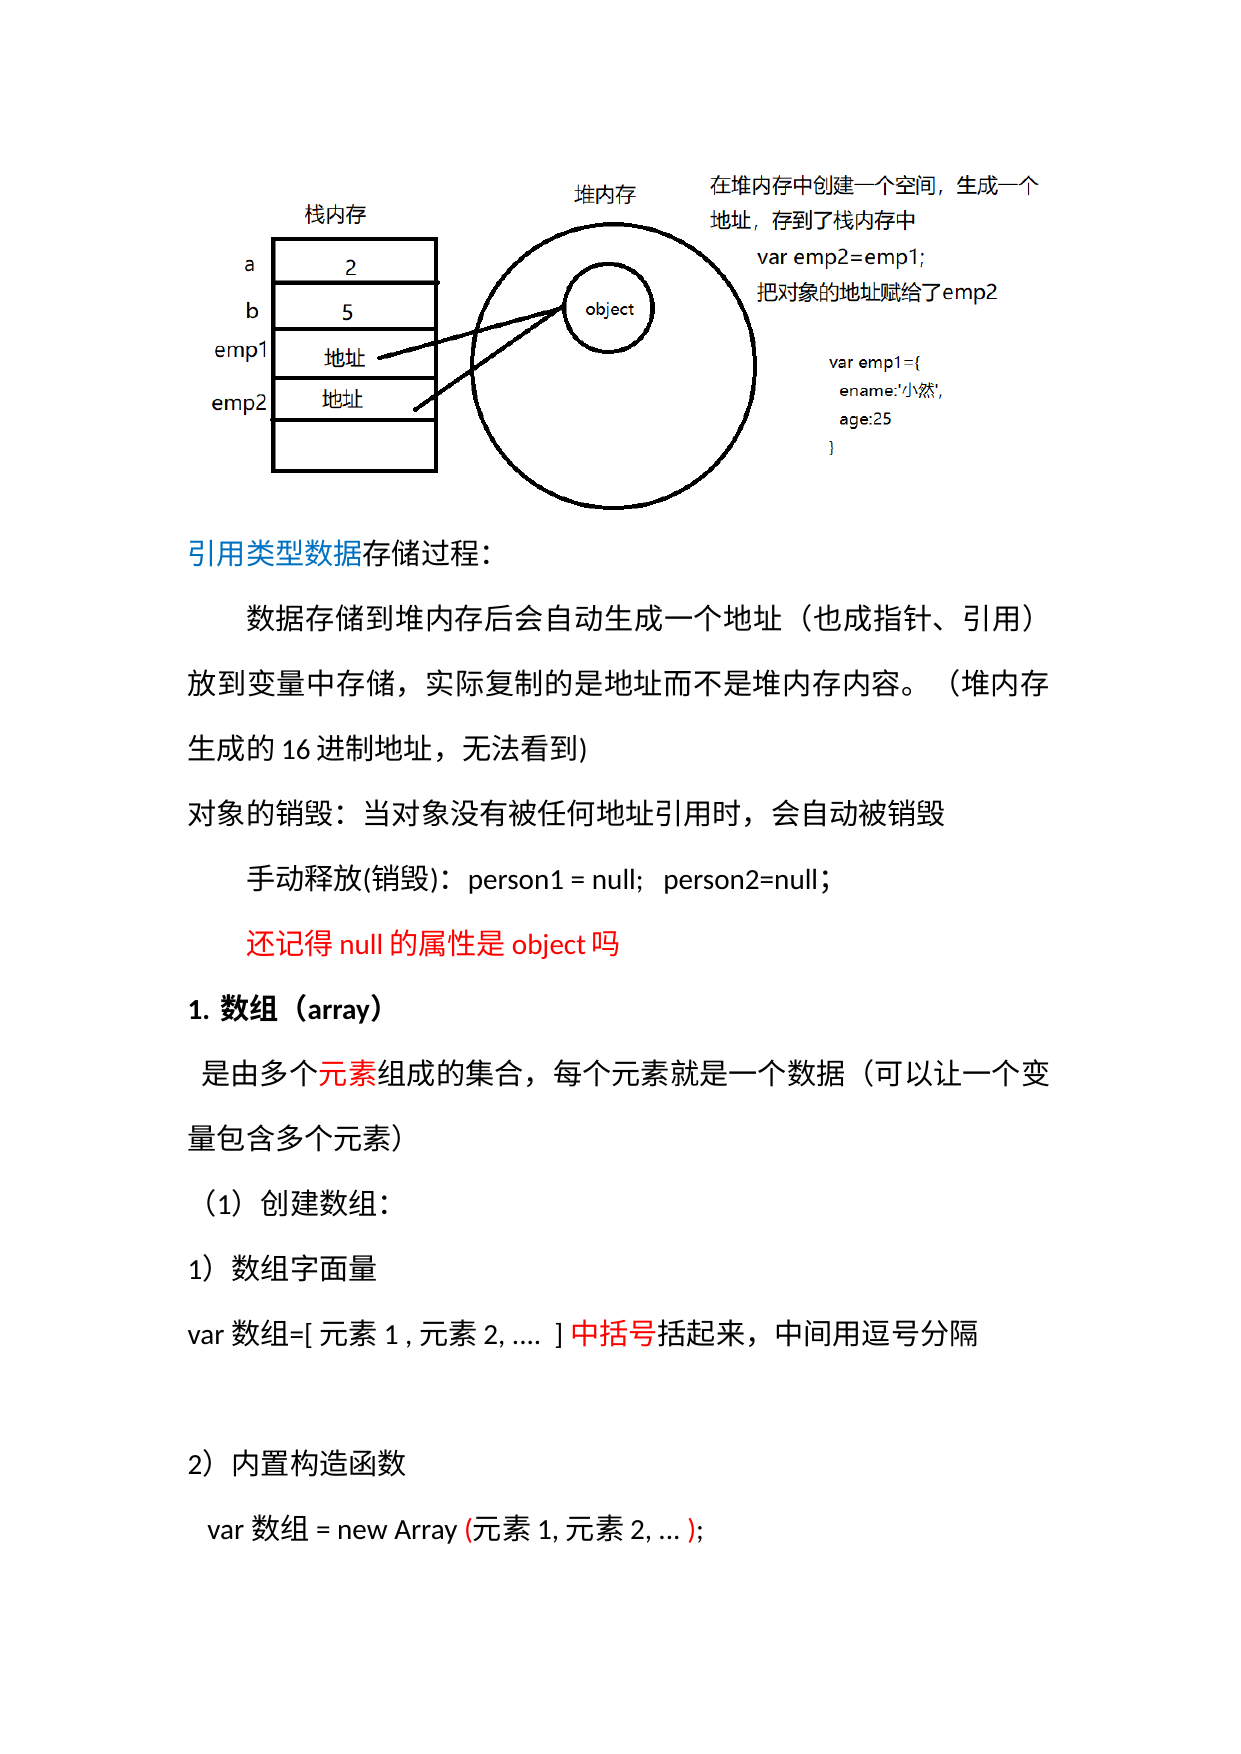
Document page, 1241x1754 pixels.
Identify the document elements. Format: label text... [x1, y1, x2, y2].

list 数组（array） [187, 974, 1053, 1039]
list 手动释放(销毁)：person1 = null; person2=null； [187, 844, 1053, 909]
list var 数组 = new Array (元素1, 元素2, ... ); [187, 1494, 1053, 1559]
list 是由多个元素组成的集合，每个元素就是一个数据（可以让一个变量包含多个元素） [187, 1039, 1053, 1169]
list 还记得null的属性是object吗 [187, 909, 1053, 974]
list 引用类型数据存储过程： [187, 519, 1053, 584]
list var 数组=[ 元素1 , 元素2, .... ] 中括号括起来，中间用逗号分隔 [187, 1299, 1053, 1364]
list 内置构造函数 [187, 1429, 1053, 1494]
list 创建数组： [187, 1169, 1053, 1234]
list 数据存储到堆内存后会自动生成一个地址（也成指针、引用）放到变量中存储，实际复制的是地址而不是堆内存内容。（堆内存生成的16进制地址，无法看到) [187, 584, 1053, 779]
list 对象的销毁：当对象没有被任何地址引用时，会自动被销毁 [187, 779, 1053, 844]
picture [187, 162, 1052, 514]
list 数组字面量 [187, 1234, 1053, 1299]
